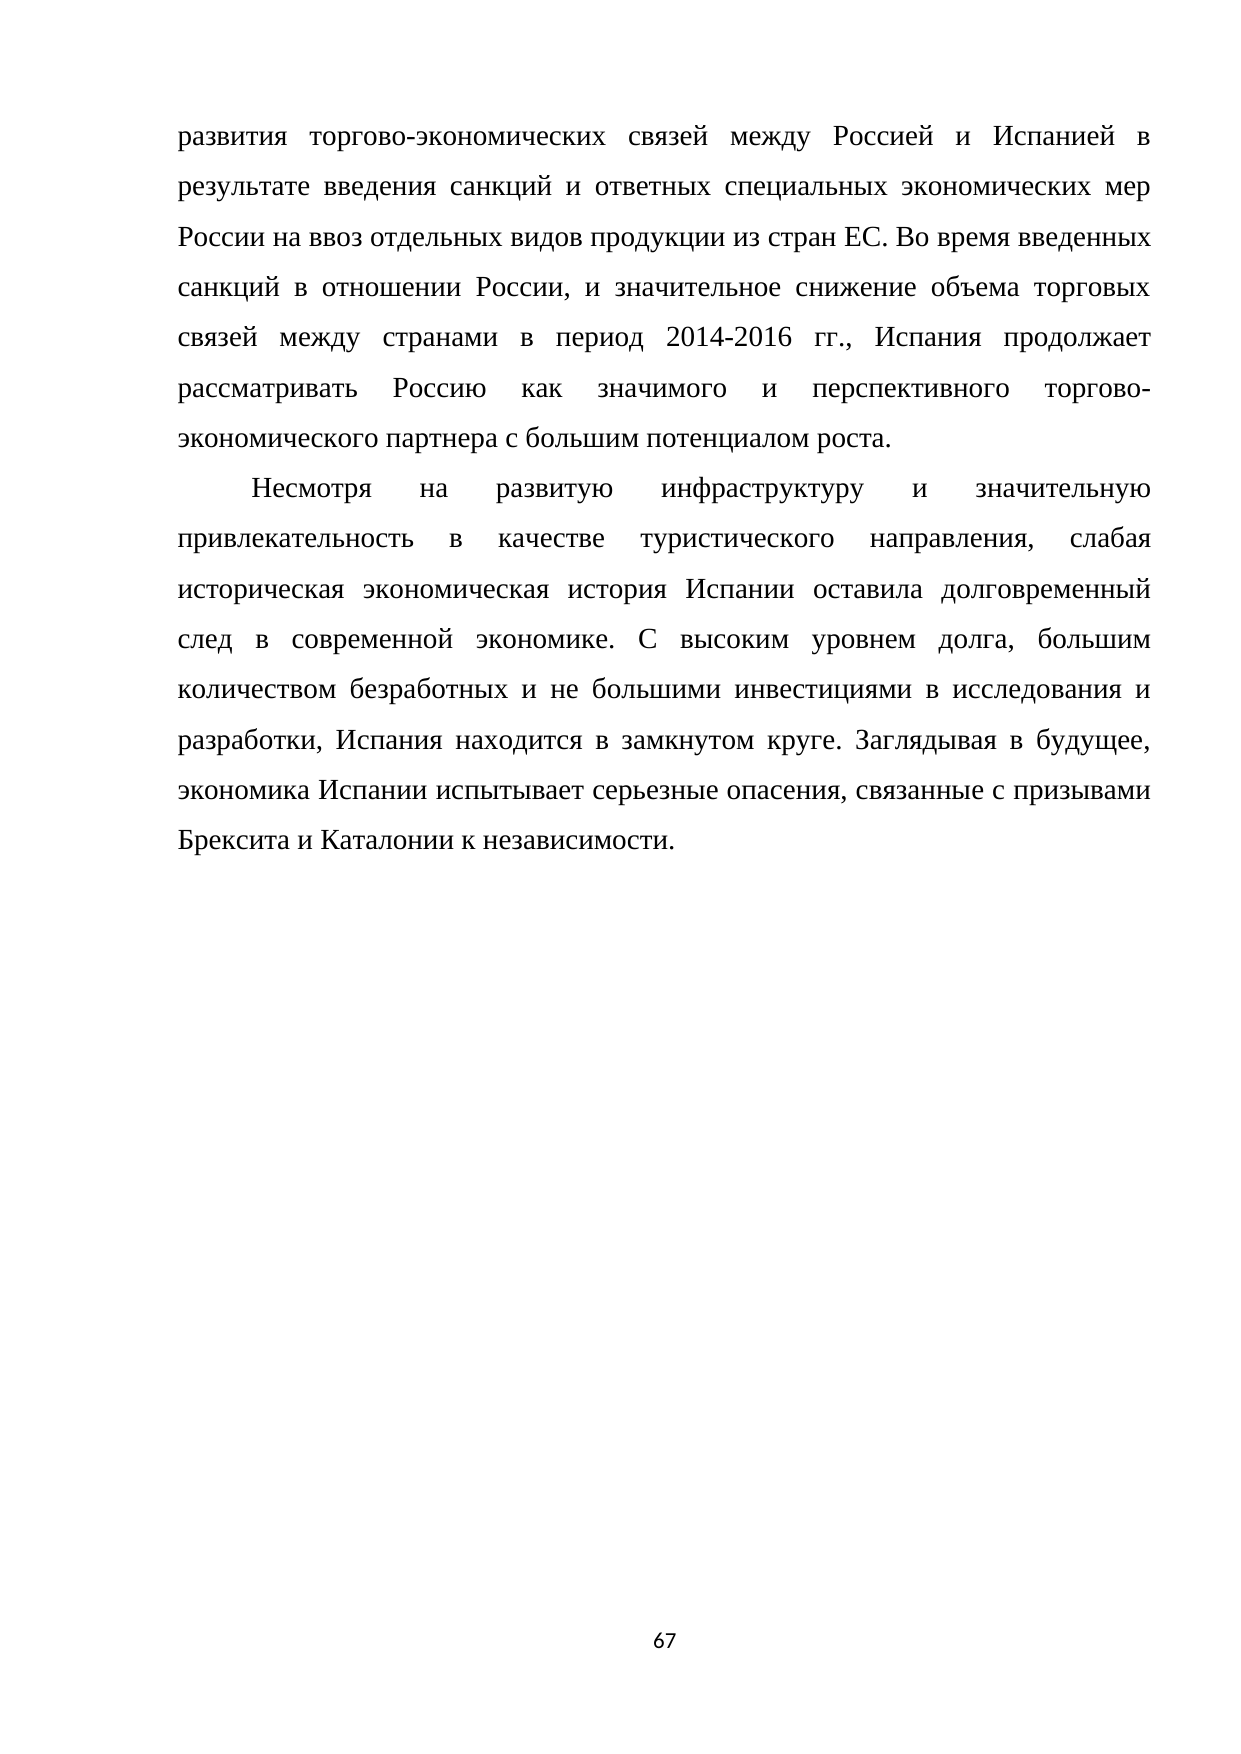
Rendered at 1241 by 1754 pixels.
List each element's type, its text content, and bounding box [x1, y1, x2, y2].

text Несмотря на развитую инфраструктуру и значительную привлекательность в качестве туристического направления, слабая историческая экономическая история Испании оставила долговременный след в современной экономике. С высоким уровнем долга, большим количеством безработных и не большими инвестициями в исследования и разработки, Испания находится в замкнутом круге. Заглядывая в будущее, экономика Испании испытывает серьезные опасения, связанные с призывами Брексита и Каталонии к независимости. [177, 470, 1152, 856]
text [177, 118, 1152, 453]
